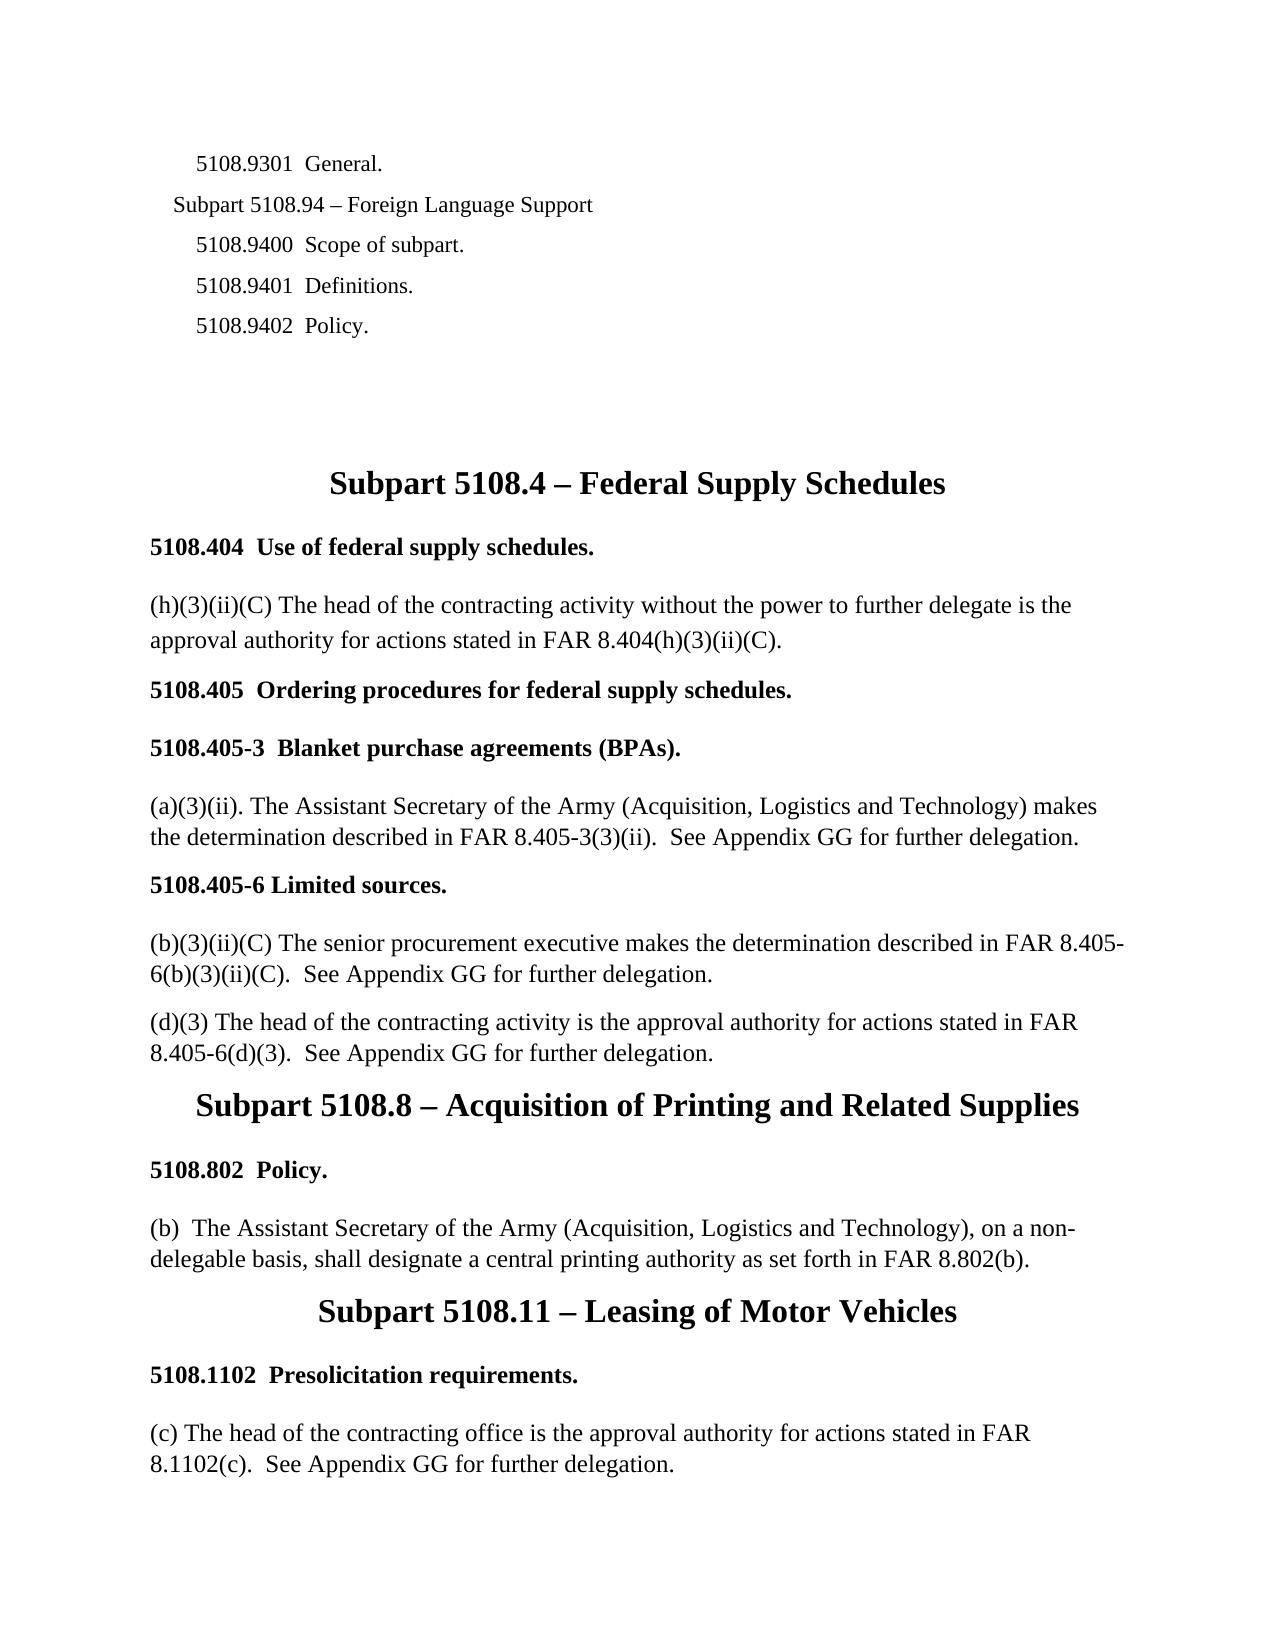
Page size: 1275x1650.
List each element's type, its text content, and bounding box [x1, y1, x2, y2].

list (d)(3) The head of the contracting activity is the approval authority for actions stated in FAR 8.405-6(d)(3). See Appendix GG for further delegation. [150, 1007, 1125, 1067]
list (a)(3)(ii). The Assistant Secretary of the Army (Acquisition, Logistics and Technology) makes the determination described in FAR 8.405-3(3)(ii). See Appendix GG for further delegation. [150, 791, 1125, 851]
list (c) The head of the contracting office is the approval authority for actions stated in FAR 8.1102(c). See Appendix GG for further delegation. [150, 1418, 1125, 1478]
text 5108.9301 General. [196, 150, 1125, 176]
subtitle 5108.1102 Presolicitation requirements. [150, 1361, 1125, 1389]
text 5108.9400 Scope of subpart. [196, 231, 1125, 258]
subtitle 5108.405-3 Blanket purchase agreements (BPAs). [150, 733, 1125, 762]
text Subpart 5108.94 – Foreign Language Support [173, 191, 1125, 217]
subtitle 5108.405 Ordering procedures for federal supply schedules. [150, 675, 1125, 704]
text 5108.9401 Definitions. [196, 272, 1125, 298]
text 5108.9402 Policy. [196, 312, 1125, 339]
subtitle 5108.405-6 Limited sources. [150, 870, 1125, 899]
list (b) The Assistant Secretary of the Army (Acquisition, Logistics and Technology), on a non-delegable basis, shall designate a central printing authority as set forth in FAR 8.802(b). [150, 1213, 1125, 1272]
subtitle 5108.802 Policy. [150, 1155, 1125, 1183]
subtitle Subpart 5108.11 – Leasing of Motor Vehicles [150, 1291, 1125, 1330]
subtitle 5108.404 Use of federal supply schedules. [150, 532, 1125, 561]
subtitle Subpart 5108.8 – Acquisition of Printing and Related Supplies [150, 1086, 1125, 1124]
list (h)(3)(ii)(C) The head of the contracting activity without the power to further delegate is the approval authority for actions stated in FAR 8.404(h)(3)(ii)(C). [150, 590, 1125, 656]
subtitle Subpart 5108.4 – Federal Supply Schedules [150, 463, 1125, 502]
list (b)(3)(ii)(C) The senior procurement executive makes the determination described in FAR 8.405-6(b)(3)(ii)(C). See Appendix GG for further delegation. [150, 928, 1125, 988]
